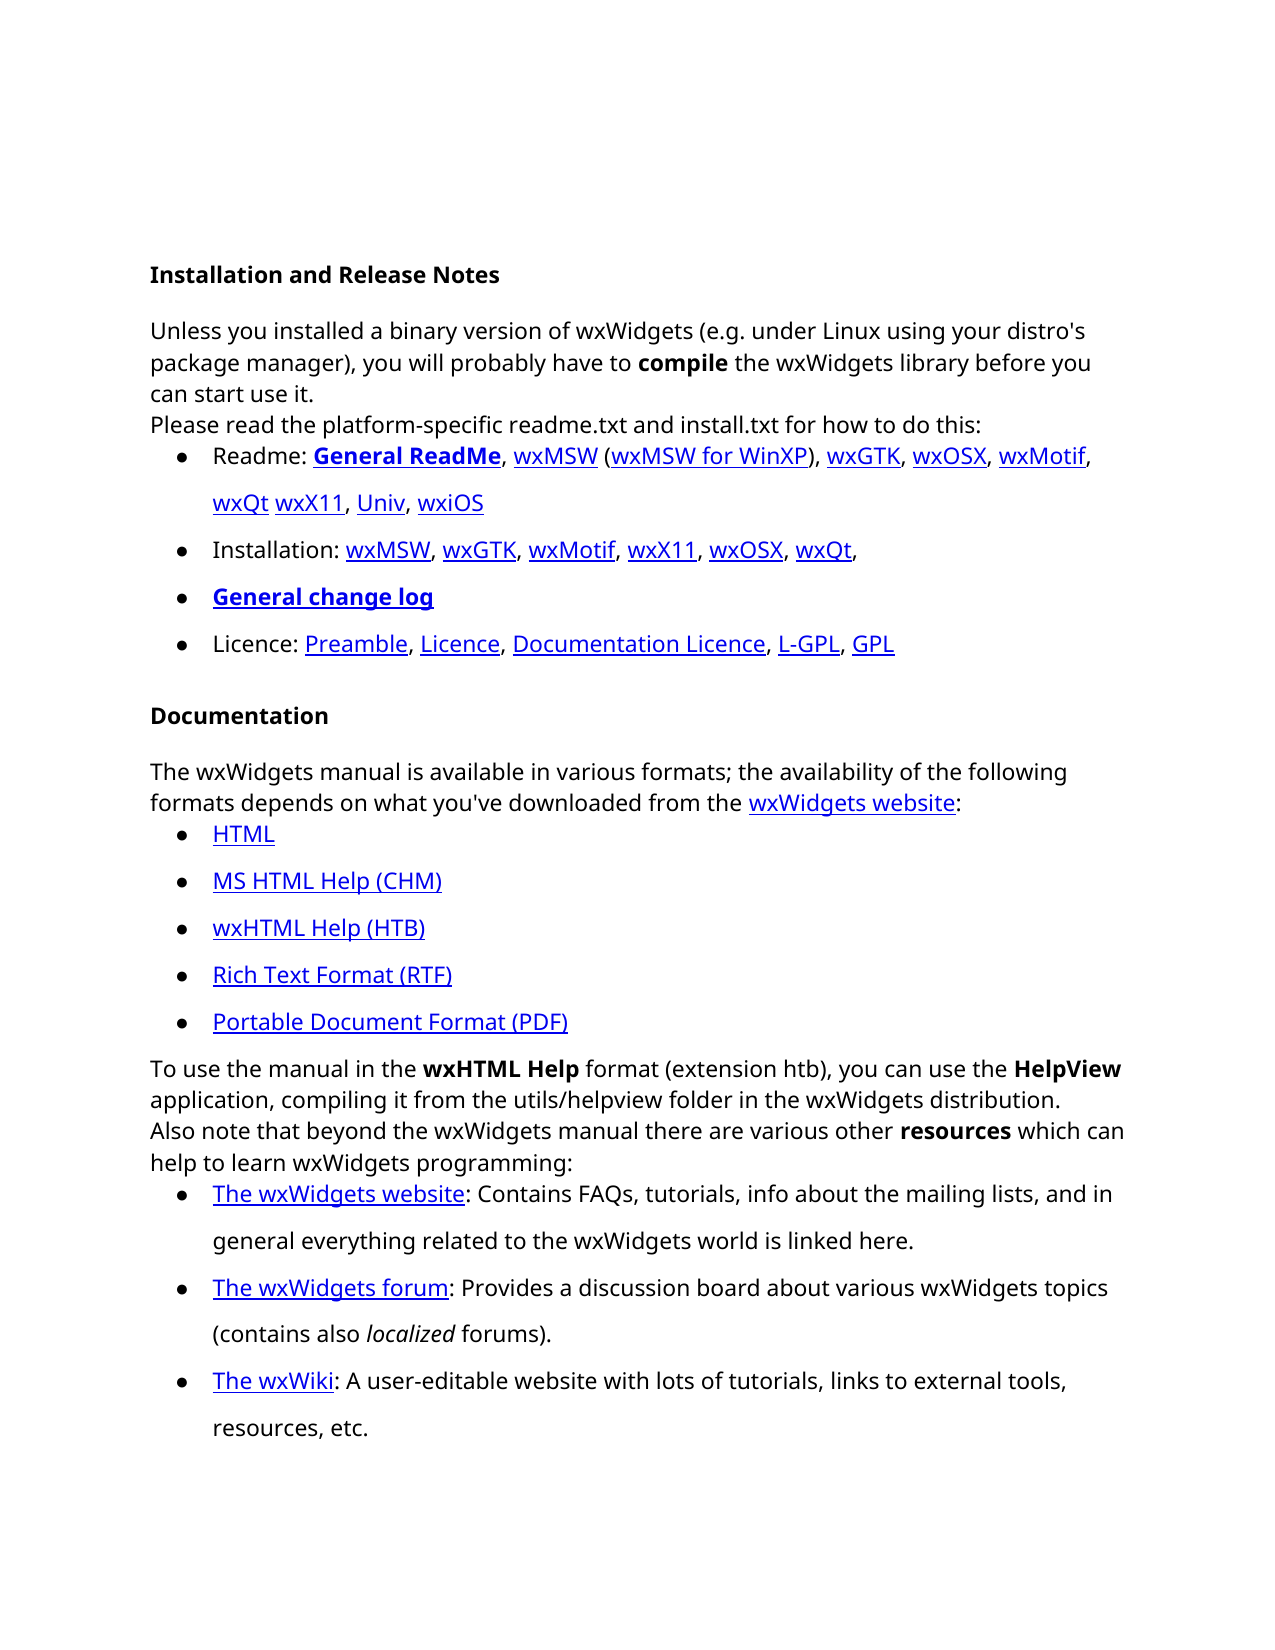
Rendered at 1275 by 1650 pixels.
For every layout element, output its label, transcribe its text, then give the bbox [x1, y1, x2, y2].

list MS HTML Help (CHM) [175, 865, 1125, 896]
list Installation: wxMSW, wxGTK, wxMotif, wxX11, wxOSX, wxQt, [175, 534, 1125, 565]
list wxHTML Help (HTB) [175, 912, 1125, 943]
subtitle Installation and Release Notes [150, 259, 1125, 290]
subtitle Documentation [150, 699, 1125, 731]
text Please read the platform-specific readme.txt and install.txt for how to do this: [150, 409, 1125, 440]
list Licence: Preamble, Licence, Documentation Licence, L-GPL, GPL [175, 628, 1125, 659]
list General change log [175, 581, 1125, 612]
list The wxWiki: A user-editable website with lots of tutorials, links to external tools, resources, etc. [175, 1365, 1125, 1443]
list The wxWidgets forum: Provides a discussion board about various wxWidgets topics (contains also localized forums). [175, 1271, 1125, 1349]
text The wxWidgets manual is available in various formats; the availability of the following formats depends on what you've downloaded from the wxWidgets website: [150, 756, 1125, 818]
text Also note that beyond the wxWidgets manual there are various other resources which can help to learn wxWidgets programming: [150, 1115, 1125, 1178]
list Readme: General ReadMe, wxMSW (wxMSW for WinXP), wxGTK, wxOSX, wxMotif, wxQt wxX11, Univ, wxiOS [175, 440, 1125, 518]
list Rich Text Format (RTF) [175, 959, 1125, 990]
text To use the manual in the wxHTML Help format (extension htb), you can use the HelpView application, compiling it from the utils/helpview folder in the wxWidgets distribution. [150, 1053, 1125, 1115]
list The wxWidgets website: Contains FAQs, tutorials, info about the mailing lists, and in general everything related to the wxWidgets world is linked here. [175, 1178, 1125, 1256]
list Portable Document Format (PDF) [175, 1006, 1125, 1037]
text Unless you installed a binary version of wxWidgets (e.g. under Linux using your distro's package manager), you will probably have to compile the wxWidgets library before you can start use it. [150, 315, 1125, 409]
list HTML [175, 818, 1125, 849]
